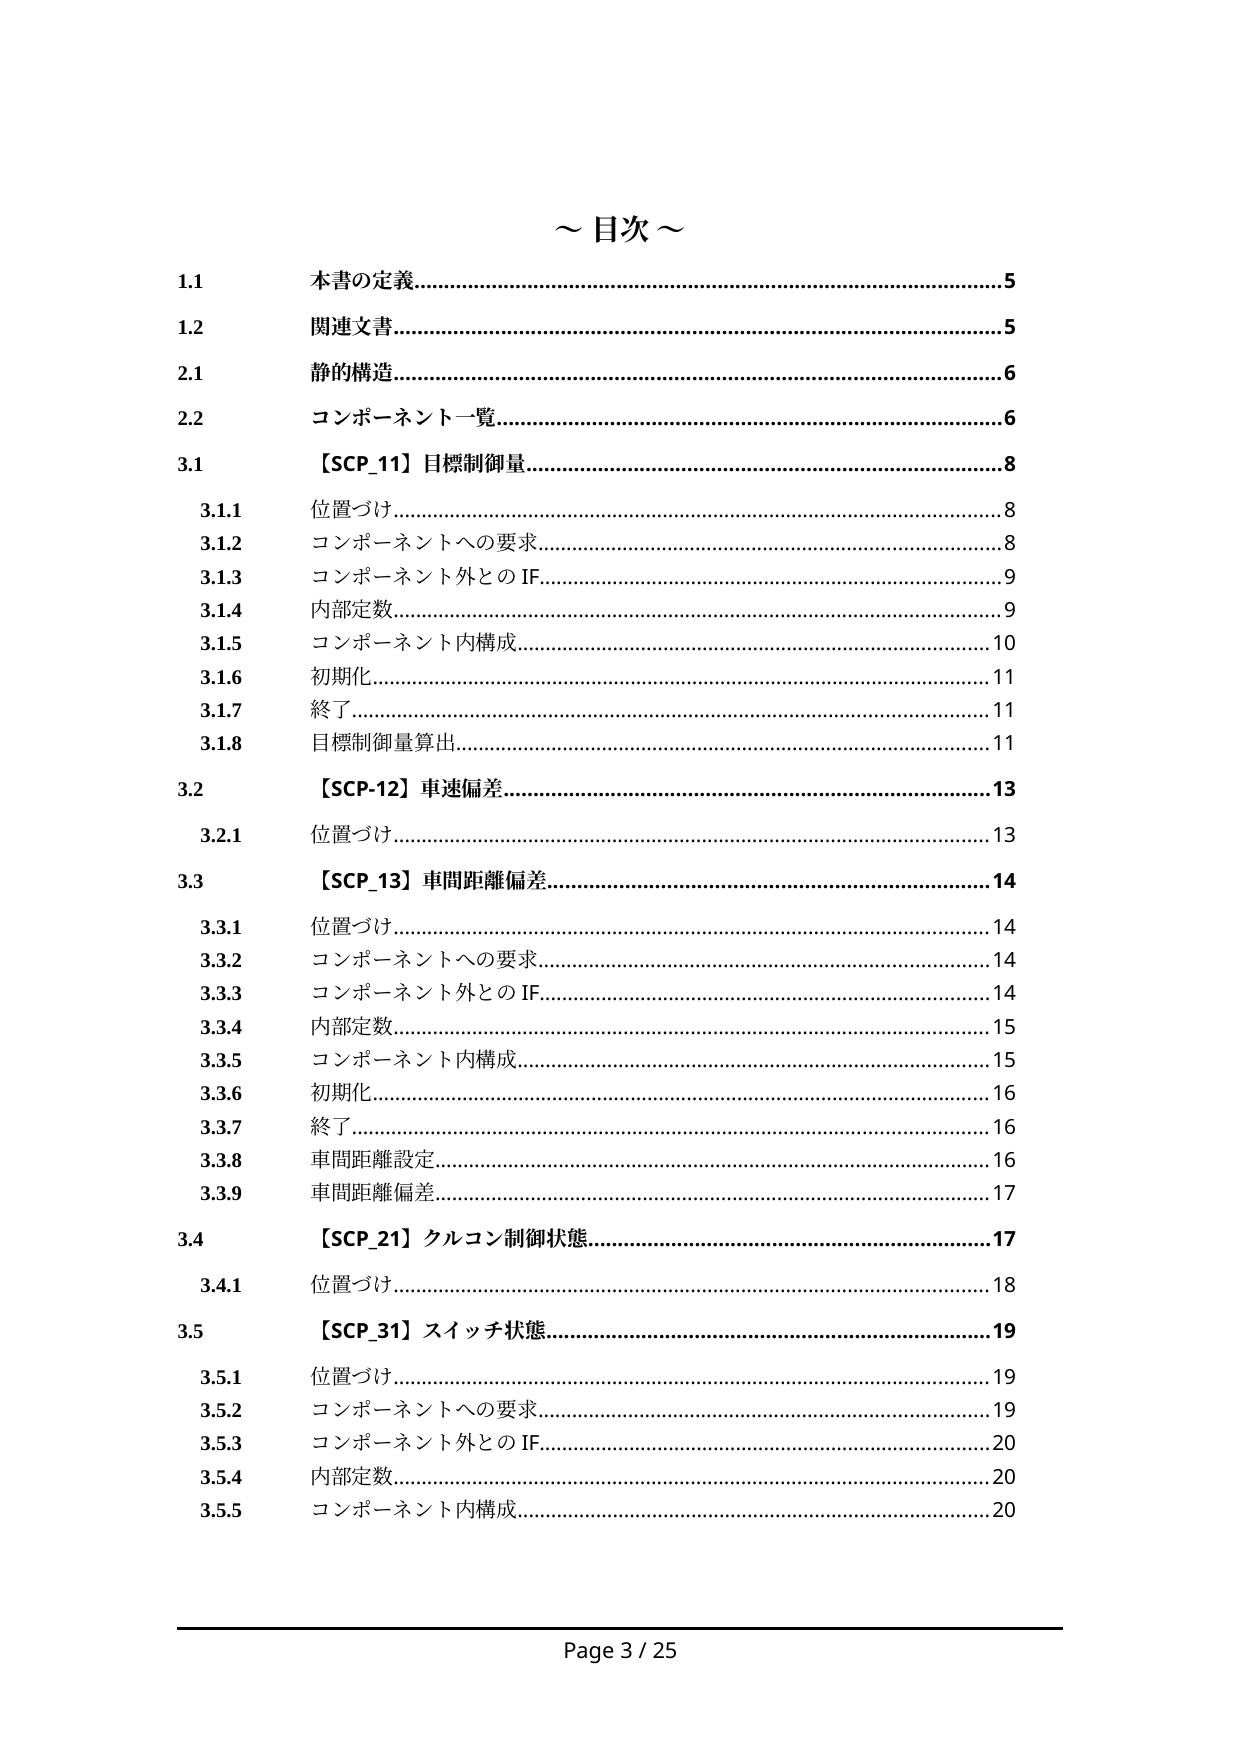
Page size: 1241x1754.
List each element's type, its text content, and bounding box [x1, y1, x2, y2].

text 3.3.3 コンポーネント外とのIF 14 [200, 974, 1063, 1007]
text 3.3.6 初期化 16 [200, 1074, 1063, 1107]
text 3.3.8 車間距離設定 16 [200, 1140, 1063, 1174]
text 3.5.4 内部定数 20 [200, 1457, 1063, 1490]
text 3.5.5 コンポーネント内構成 20 [200, 1490, 1063, 1524]
text 2.1 静的構造 6 [177, 353, 1063, 386]
text 3.5 【SCP_31】スイッチ状態 19 [177, 1311, 1063, 1344]
text 3.1.3 コンポーネント外とのIF 9 [200, 557, 1063, 590]
text 3.5.2 コンポーネントへの要求 19 [200, 1390, 1063, 1424]
text 3.1.7 終了 11 [200, 690, 1063, 724]
text 3.3.5 コンポーネント内構成 15 [200, 1040, 1063, 1074]
text 3.2.1 位置づけ 13 [200, 815, 1063, 849]
text 3.2 【SCP-12】車速偏差 13 [177, 769, 1063, 803]
text 3.4 【SCP_21】クルコン制御状態 17 [177, 1219, 1063, 1253]
text 2.2 コンポーネント一覧 6 [177, 399, 1063, 432]
text 3.3 【SCP_13】車間距離偏差 14 [177, 861, 1063, 894]
text 3.3.7 終了 16 [200, 1107, 1063, 1140]
text 3.1.4 内部定数 9 [200, 590, 1063, 624]
text 1.1 本書の定義 5 [177, 261, 1063, 294]
text 3.5.3 コンポーネント外とのIF 20 [200, 1424, 1063, 1457]
text 3.3.4 内部定数 15 [200, 1007, 1063, 1040]
text 3.3.2 コンポーネントへの要求 14 [200, 940, 1063, 974]
text ～ 目次 ～ [177, 207, 1063, 249]
text 3.1.5 コンポーネント内構成 10 [200, 624, 1063, 657]
text 3.5.1 位置づけ 19 [200, 1357, 1063, 1390]
text 3.4.1 位置づけ 18 [200, 1265, 1063, 1299]
text 3.3.9 車間距離偏差 17 [200, 1174, 1063, 1207]
text 3.3.1 位置づけ 14 [200, 907, 1063, 940]
text 3.1.6 初期化 11 [200, 657, 1063, 690]
text 3.1.1 位置づけ 8 [200, 490, 1063, 524]
text 1.2 関連文書 5 [177, 307, 1063, 340]
text 3.1.8 目標制御量算出 11 [200, 724, 1063, 757]
text 3.1.2 コンポーネントへの要求 8 [200, 524, 1063, 557]
text 3.1 【SCP_11】目標制御量 8 [177, 444, 1063, 478]
